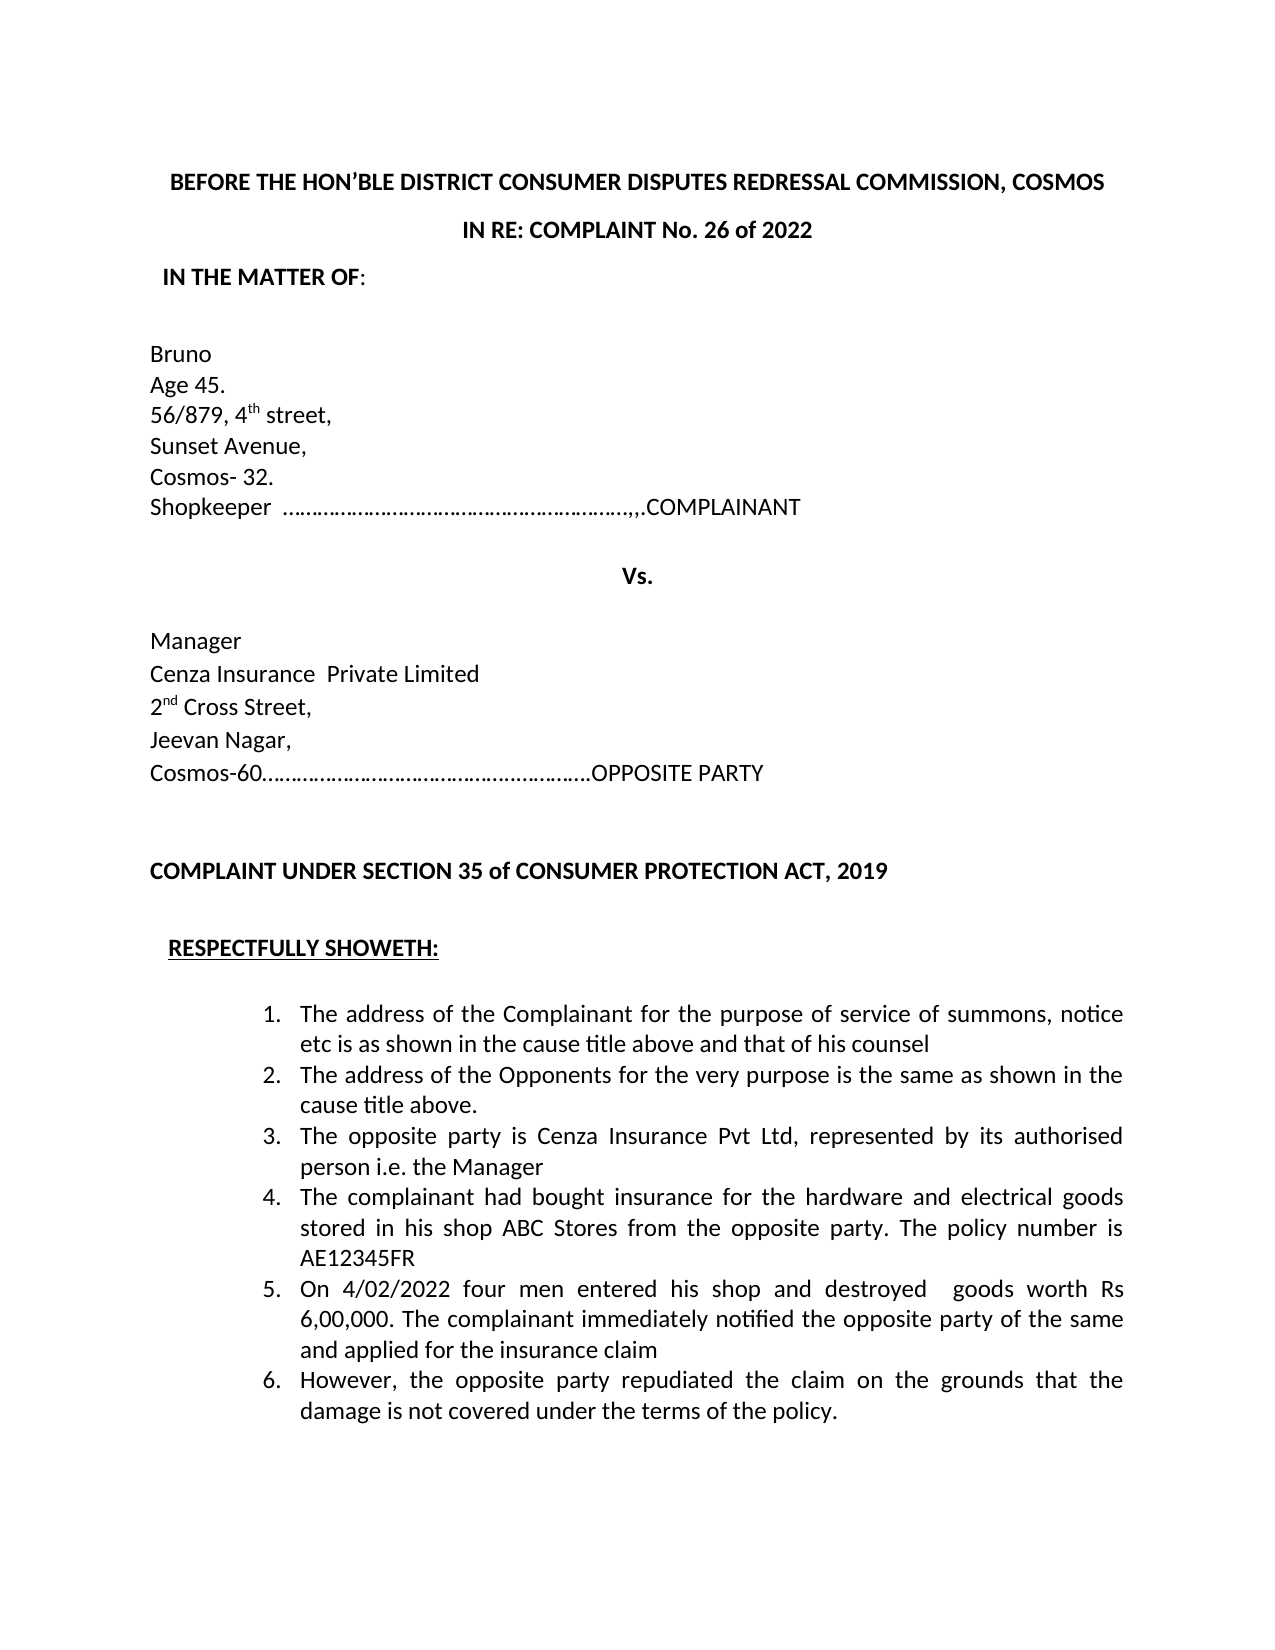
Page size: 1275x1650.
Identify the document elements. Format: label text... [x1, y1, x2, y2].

subtitle Vs. [257, 560, 1018, 591]
subtitle IN THE MATTER OF: [162, 261, 1125, 292]
text Jeevan Nagar, [150, 724, 1125, 755]
text BEFORE THE HON’BLE DISTRICT CONSUMER DISPUTES REDRESSAL COMMISSION, COSMOS [161, 166, 1114, 197]
text Manager [150, 626, 1125, 656]
list On 4/02/2022 four men entered his shop and destroyed goods worth Rs 6,00,000. The complainant immediately notified the opposite party of the same and applied for the insurance claim [262, 1273, 1125, 1364]
text Sunset Avenue, [150, 430, 1125, 461]
list The address of the Opponents for the very purpose is the same as shown in the cause title above. [262, 1059, 1125, 1120]
subtitle RESPECTFULLY SHOWETH: [162, 933, 1125, 963]
text Shopkeeper ……………………………………………………,,.COMPLAINANT [150, 491, 1125, 522]
list The complainant had bought insurance for the hardware and electrical goods stored in his shop ABC Stores from the opposite party. The policy number is AE12345FR [262, 1181, 1125, 1273]
text Cosmos-60……………………………………..………….OPPOSITE PARTY [150, 757, 1125, 788]
text 2nd Cross Street, [150, 691, 1125, 722]
text IN RE: COMPLAINT No. 26 of 2022 [257, 214, 1018, 244]
text Age 45. [150, 369, 1125, 400]
text COMPLAINT UNDER SECTION 35 of CONSUMER PROTECTION ACT, 2019 [150, 855, 1125, 886]
text Cosmos- 32. [150, 461, 1125, 491]
text 56/879, 4th street, [150, 400, 1125, 430]
list However, the opposite party repudiated the claim on the grounds that the damage is not covered under the terms of the policy. [262, 1364, 1125, 1425]
list The address of the Complainant for the purpose of service of summons, notice etc is as shown in the cause title above and that of his counsel [262, 998, 1125, 1059]
text Bruno [150, 339, 1125, 369]
text Cenza Insurance Private Limited [150, 658, 1125, 689]
list The opposite party is Cenza Insurance Pvt Ltd, represented by its authorised person i.e. the Manager [262, 1120, 1125, 1181]
